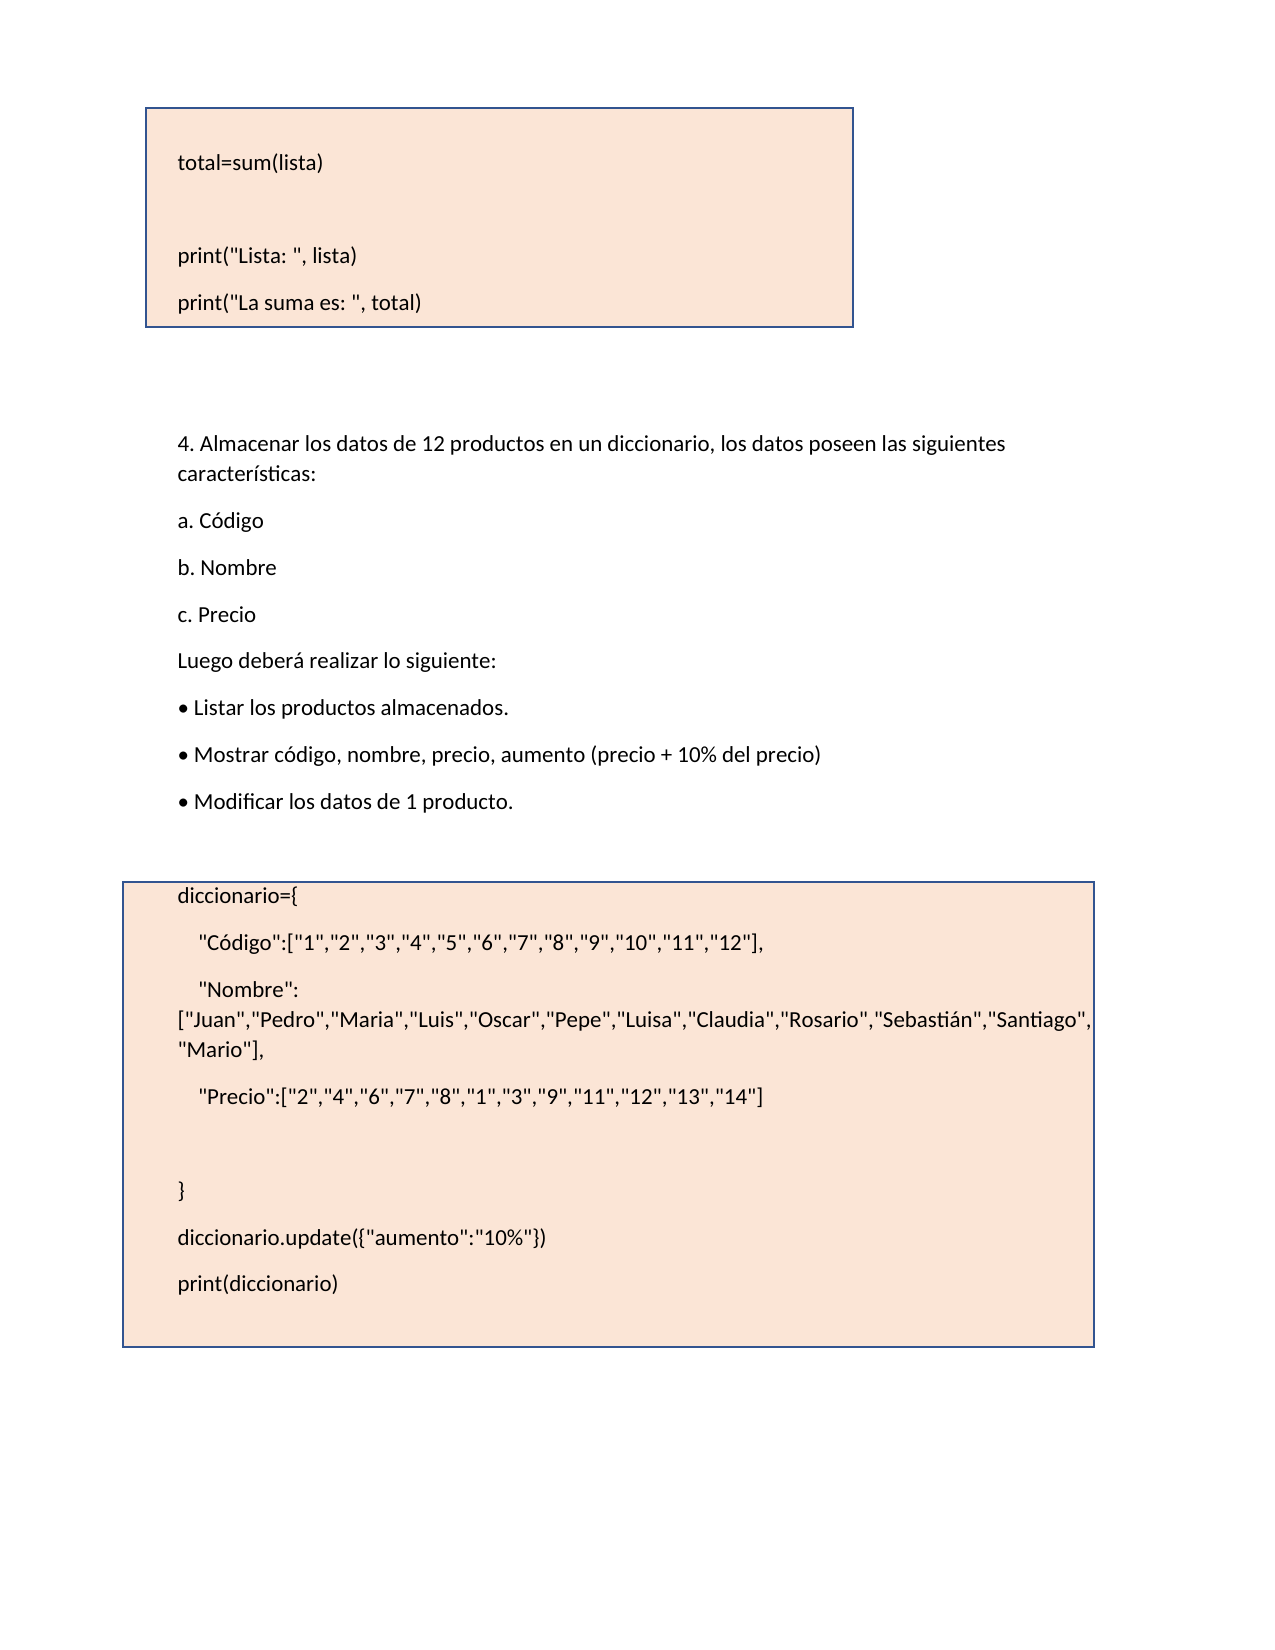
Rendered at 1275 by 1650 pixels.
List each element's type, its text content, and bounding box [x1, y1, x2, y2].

text a. Código [177, 506, 1098, 534]
text • Listar los productos almacenados. [177, 693, 1098, 721]
text "Código":["1","2","3","4","5","6","7","8","9","10","11","12"], [177, 928, 1098, 956]
text 4. Almacenar los datos de 12 productos en un diccionario, los datos poseen las siguientes características: [177, 429, 1098, 487]
text diccionario={ [177, 881, 1098, 909]
text "Precio":["2","4","6","7","8","1","3","9","11","12","13","14"] [177, 1082, 1098, 1110]
text "Nombre":["Juan","Pedro","Maria","Luis","Oscar","Pepe","Luisa","Claudia","Rosario","Sebastián","Santiago", "Mario"], [177, 975, 1098, 1063]
text total=sum(lista) [177, 148, 1098, 176]
text • Mostrar código, nombre, precio, aumento (precio + 10% del precio) [177, 740, 1098, 768]
text print("Lista: ", lista) [177, 241, 1098, 269]
text } [177, 1176, 1098, 1204]
text diccionario.update({"aumento":"10%"}) [177, 1223, 1098, 1251]
text c. Precio [177, 600, 1098, 628]
text print(diccionario) [177, 1269, 1098, 1297]
text print("La suma es: ", total) [177, 288, 1098, 316]
text b. Nombre [177, 553, 1098, 581]
text • Modificar los datos de 1 producto. [177, 787, 1098, 815]
text Luego deberá realizar lo siguiente: [177, 647, 1098, 674]
